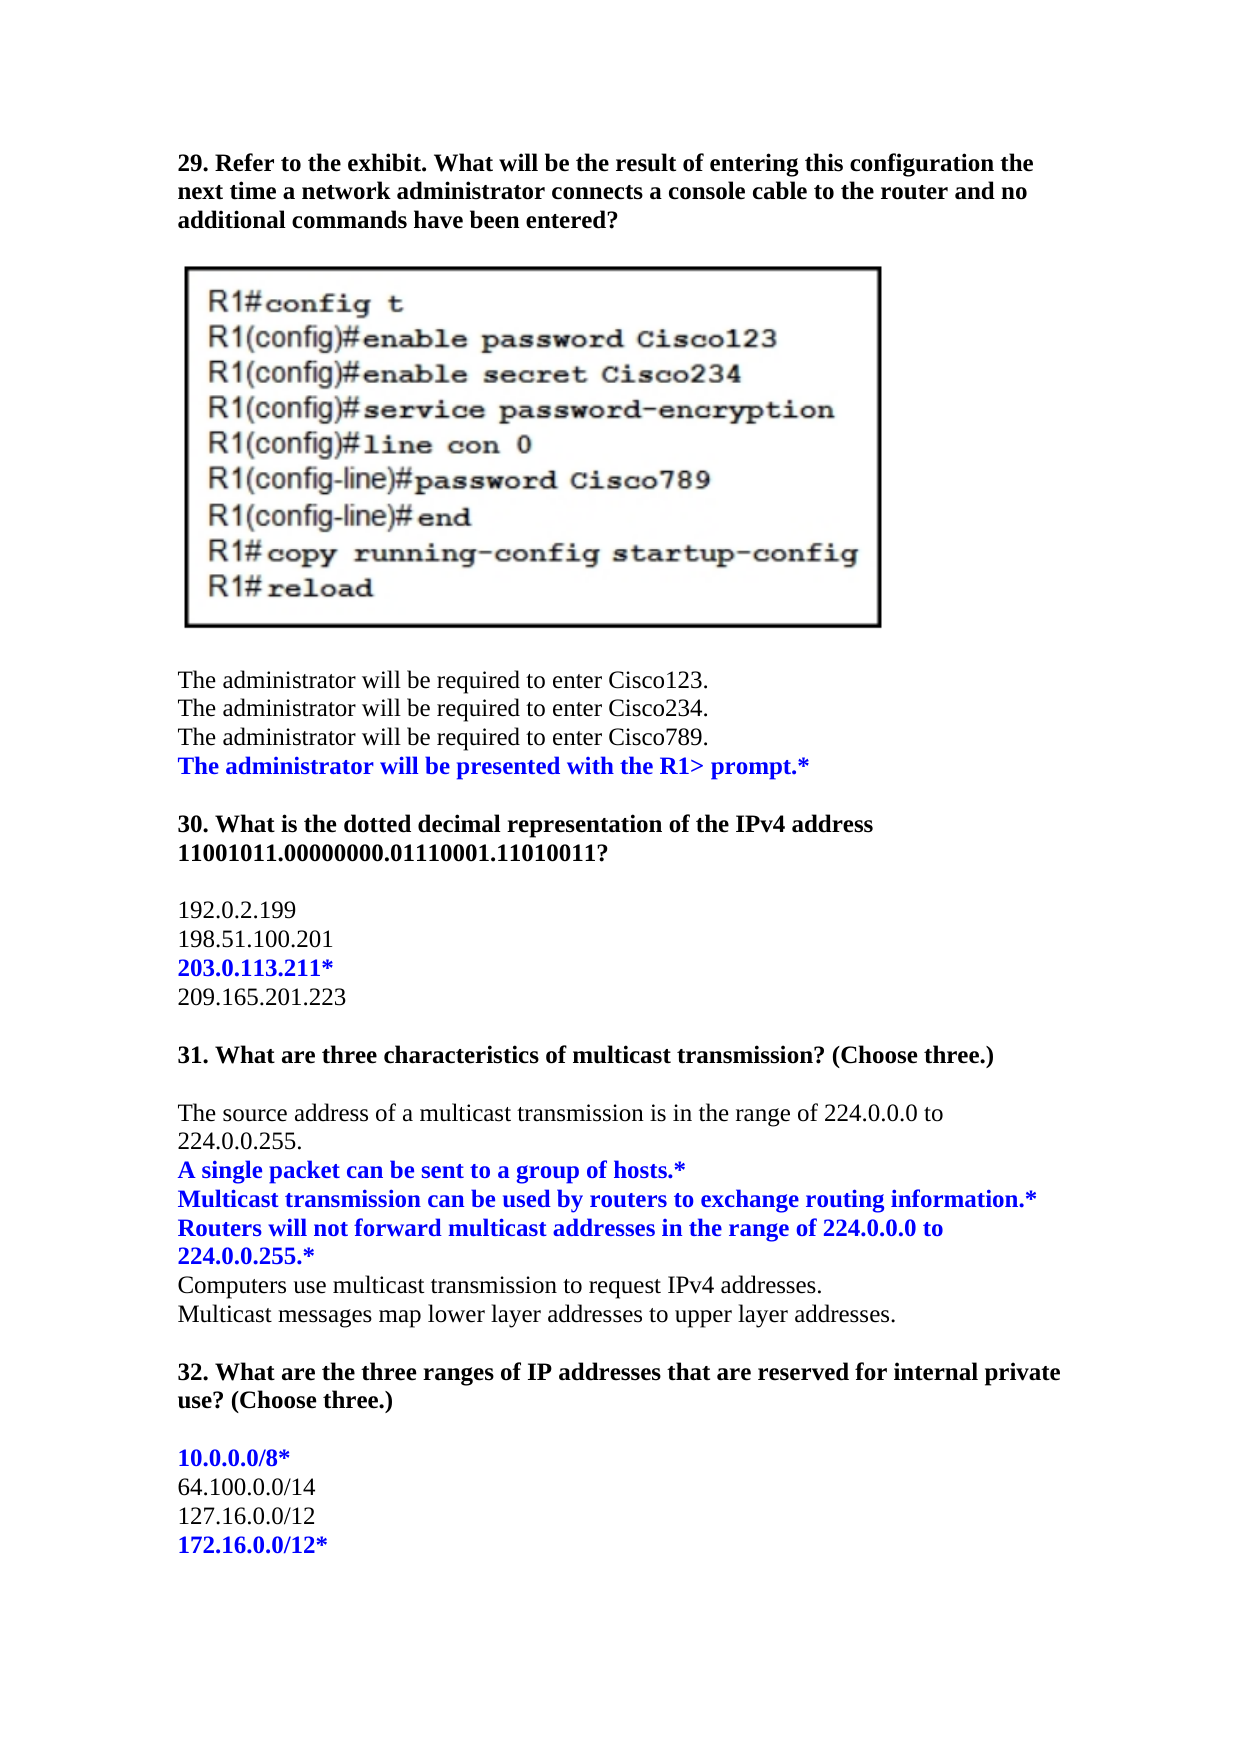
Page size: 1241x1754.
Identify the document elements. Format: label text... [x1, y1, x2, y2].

picture [177, 262, 888, 636]
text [177, 1443, 1063, 1558]
text The source address of a multicast transmission is in the range of 224.0.0.0 to 224.0.0.255. A single packet can be sent to a group of hosts.* Multicast transmission can be used by routers to exchange routing information.* Routers will not forward multicast addresses in the range of 224.0.0.0 to 224.0.0.255.* Computers use multicast transmission to request IPv4 addresses. Multicast messages map lower layer addresses to upper layer addresses. [177, 1098, 1063, 1328]
text 32. What are the three ranges of IP addresses that are reserved for internal private use? (Choose three.) [177, 1357, 1063, 1414]
text 192.0.2.199 198.51.100.201 203.0.113.211* 209.165.201.223 [177, 896, 1063, 1011]
text 30. What is the dotted decimal representation of the IPv4 address 11001011.00000000.01110001.11010011? [177, 809, 1063, 866]
text 29. Refer to the exhibit. What will be the result of entering this configuration the next time a network administrator connects a console cable to the router and no additional commands have been entered? [177, 148, 1063, 234]
text 31. What are three characteristics of multicast transmission? (Choose three.) [177, 1040, 1063, 1068]
